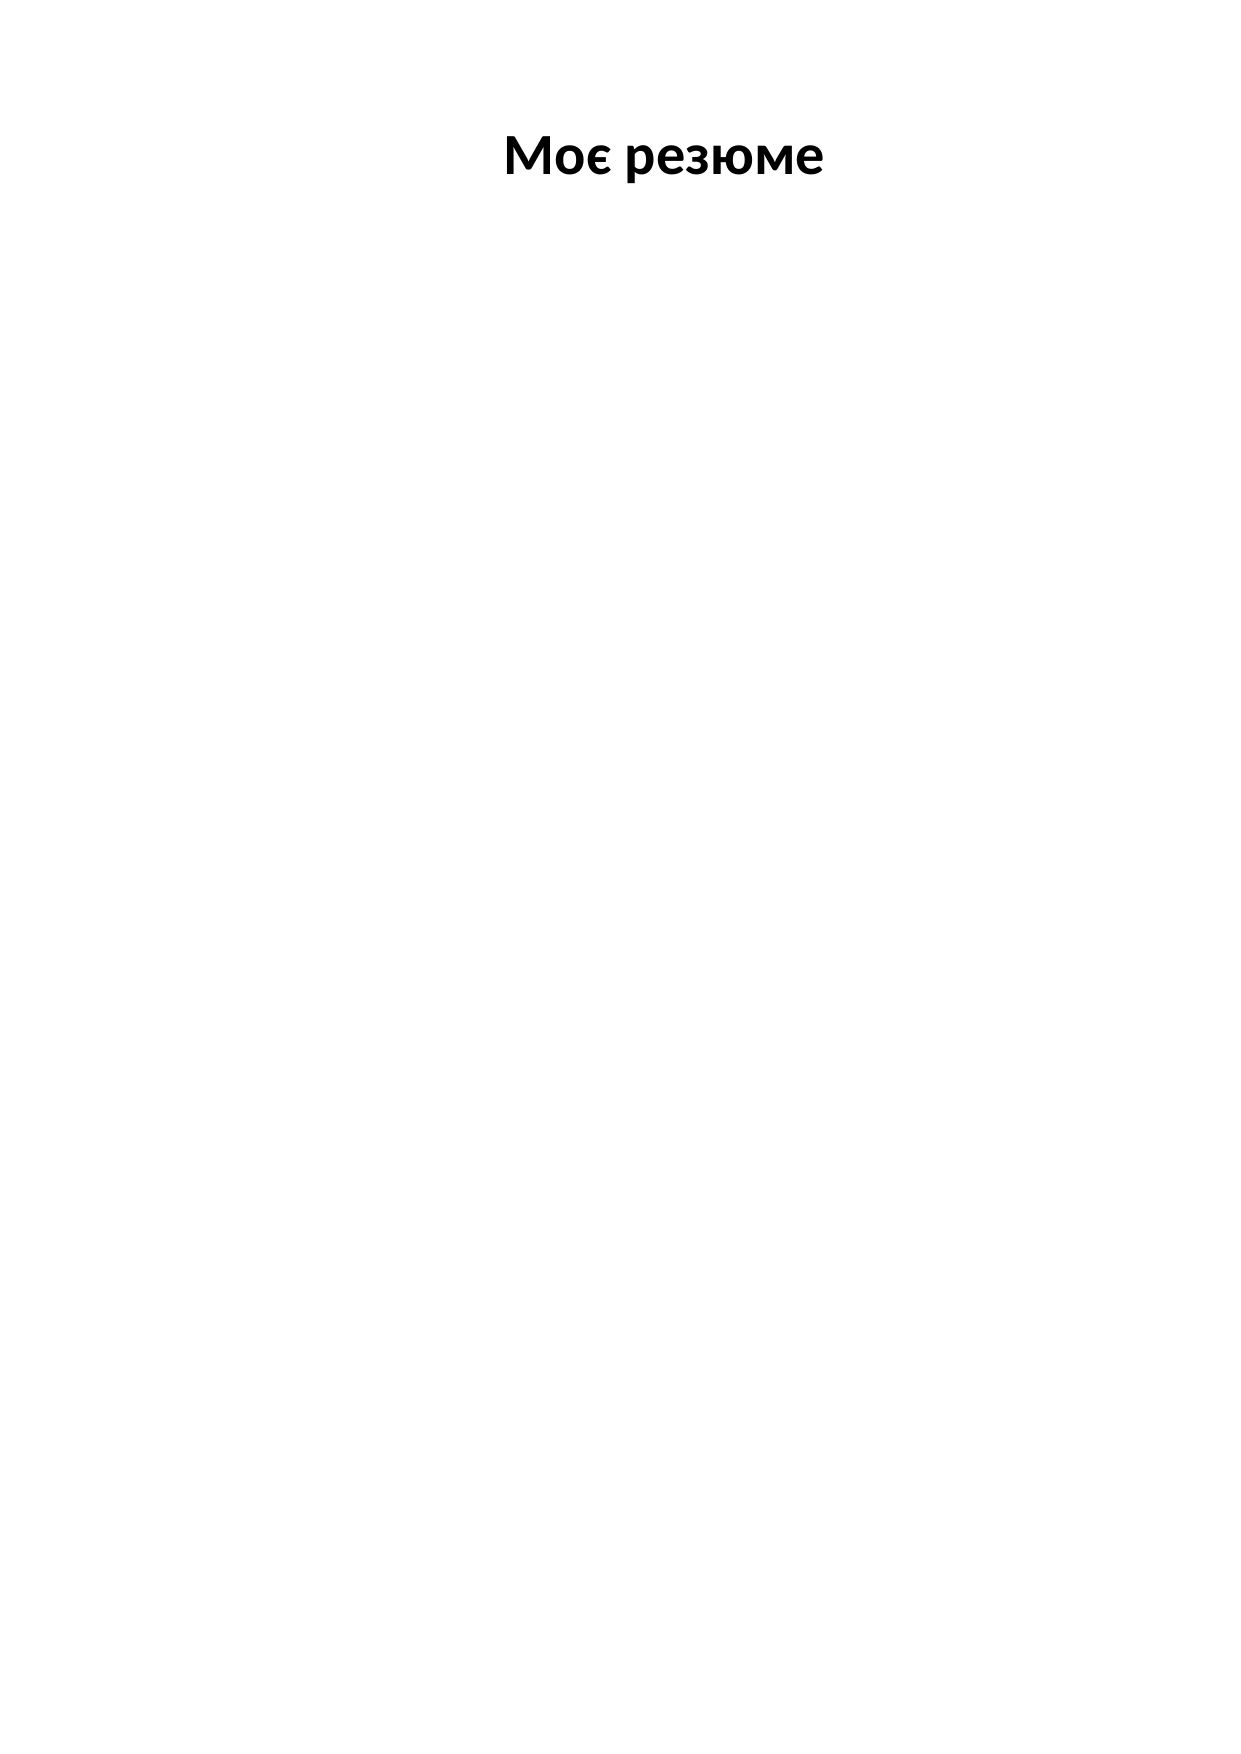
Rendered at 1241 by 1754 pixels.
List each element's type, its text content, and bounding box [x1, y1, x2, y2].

text Моє резюме [177, 118, 1152, 189]
